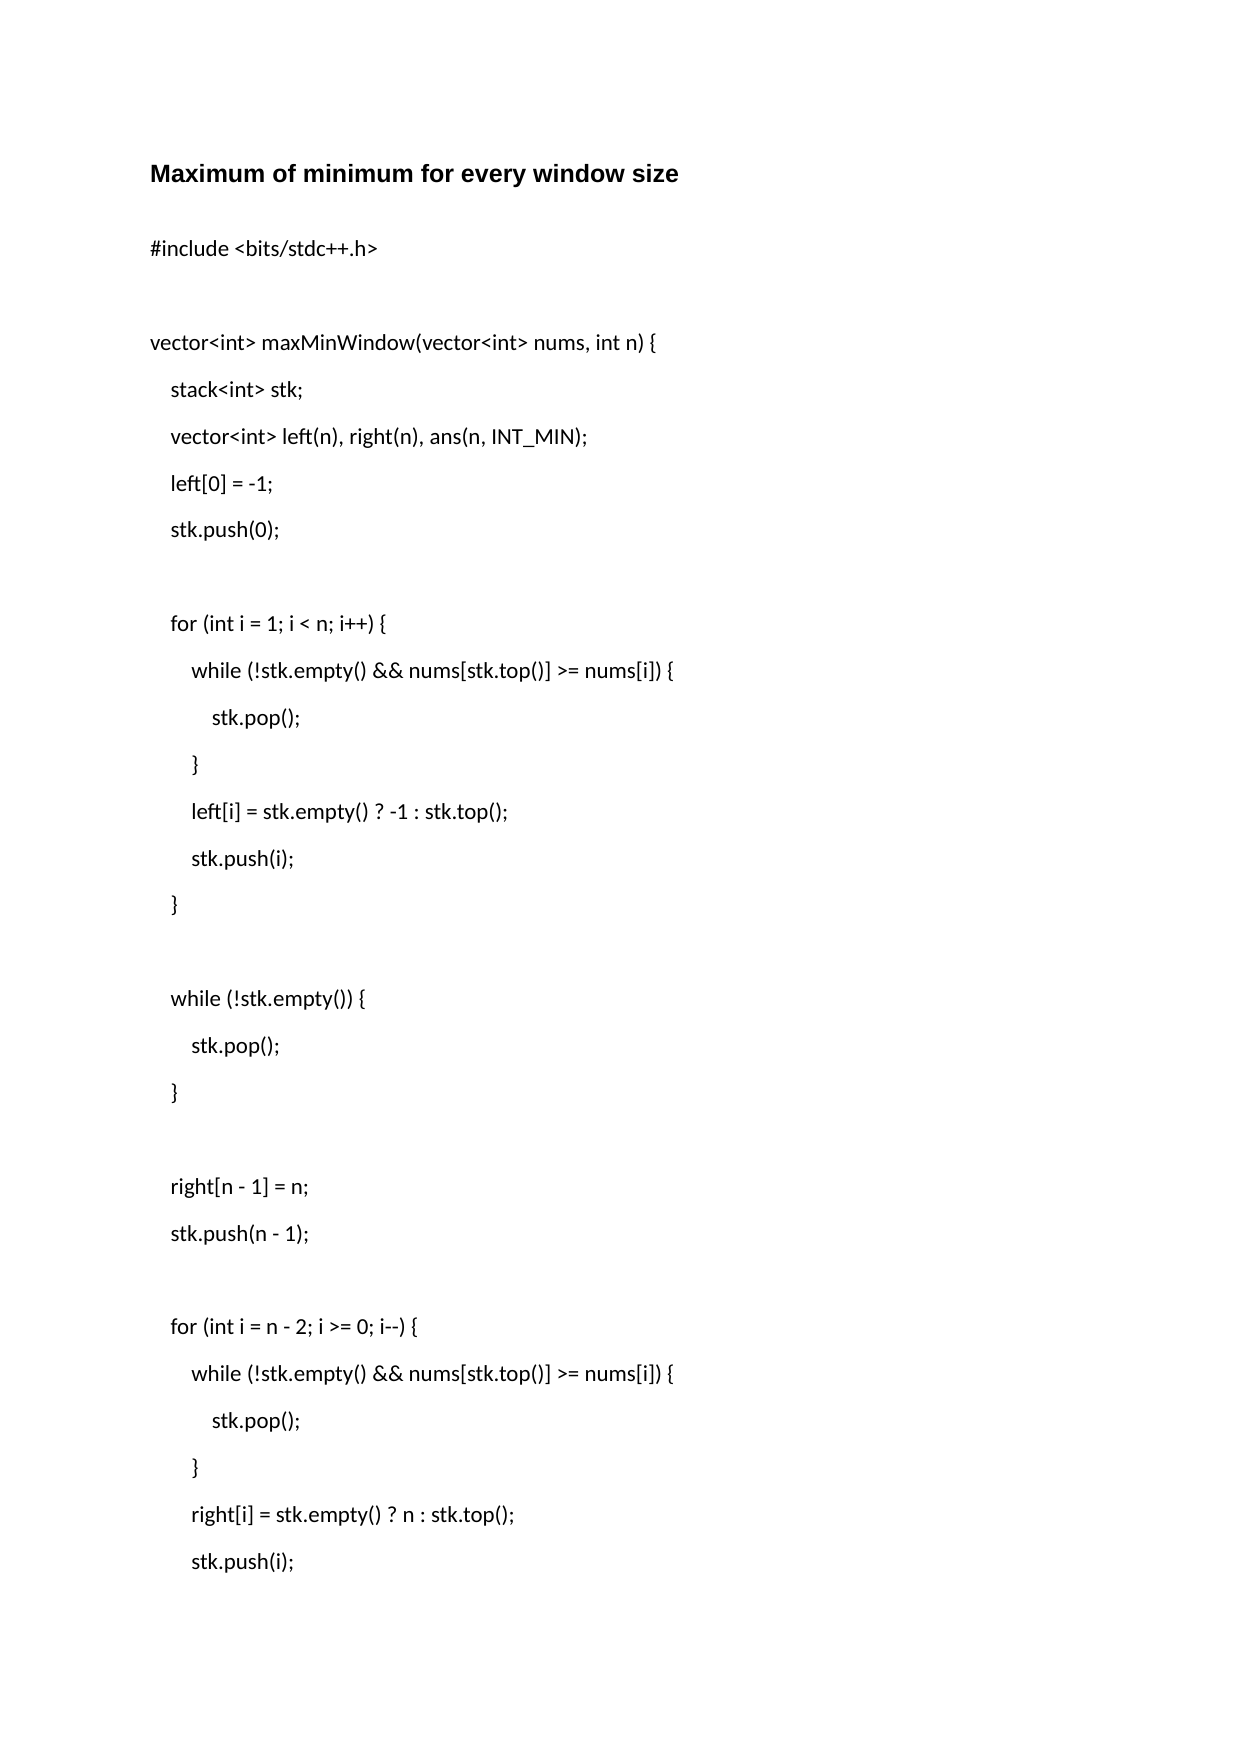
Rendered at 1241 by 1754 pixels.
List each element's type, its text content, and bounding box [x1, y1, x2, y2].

text Maximum of minimum for every window size [150, 150, 1090, 187]
text for (int i = 1; i < n; i++) { [150, 609, 1090, 637]
text left[0] = -1; [150, 469, 1090, 497]
text right[n - 1] = n; [150, 1172, 1090, 1200]
text stk.pop(); [150, 1406, 1090, 1434]
text stk.pop(); [150, 1031, 1090, 1059]
text #include <bits/stdc++.h> [150, 234, 1090, 262]
text while (!stk.empty() && nums[stk.top()] >= nums[i]) { [150, 1359, 1090, 1387]
text stk.pop(); [150, 703, 1090, 731]
text right[i] = stk.empty() ? n : stk.top(); [150, 1500, 1090, 1528]
text while (!stk.empty() && nums[stk.top()] >= nums[i]) { [150, 656, 1090, 684]
text stack<int> stk; [150, 375, 1090, 403]
text while (!stk.empty()) { [150, 984, 1090, 1012]
text } [150, 1453, 1090, 1481]
text stk.push(i); [150, 1547, 1090, 1575]
text } [150, 1078, 1090, 1106]
text } [150, 750, 1090, 778]
text vector<int> left(n), right(n), ans(n, INT_MIN); [150, 422, 1090, 450]
text stk.push(i); [150, 844, 1090, 872]
text stk.push(0); [150, 516, 1090, 544]
text vector<int> maxMinWindow(vector<int> nums, int n) { [150, 328, 1090, 356]
text left[i] = stk.empty() ? -1 : stk.top(); [150, 797, 1090, 825]
text stk.push(n - 1); [150, 1219, 1090, 1247]
text for (int i = n - 2; i >= 0; i--) { [150, 1312, 1090, 1341]
text } [150, 891, 1090, 919]
